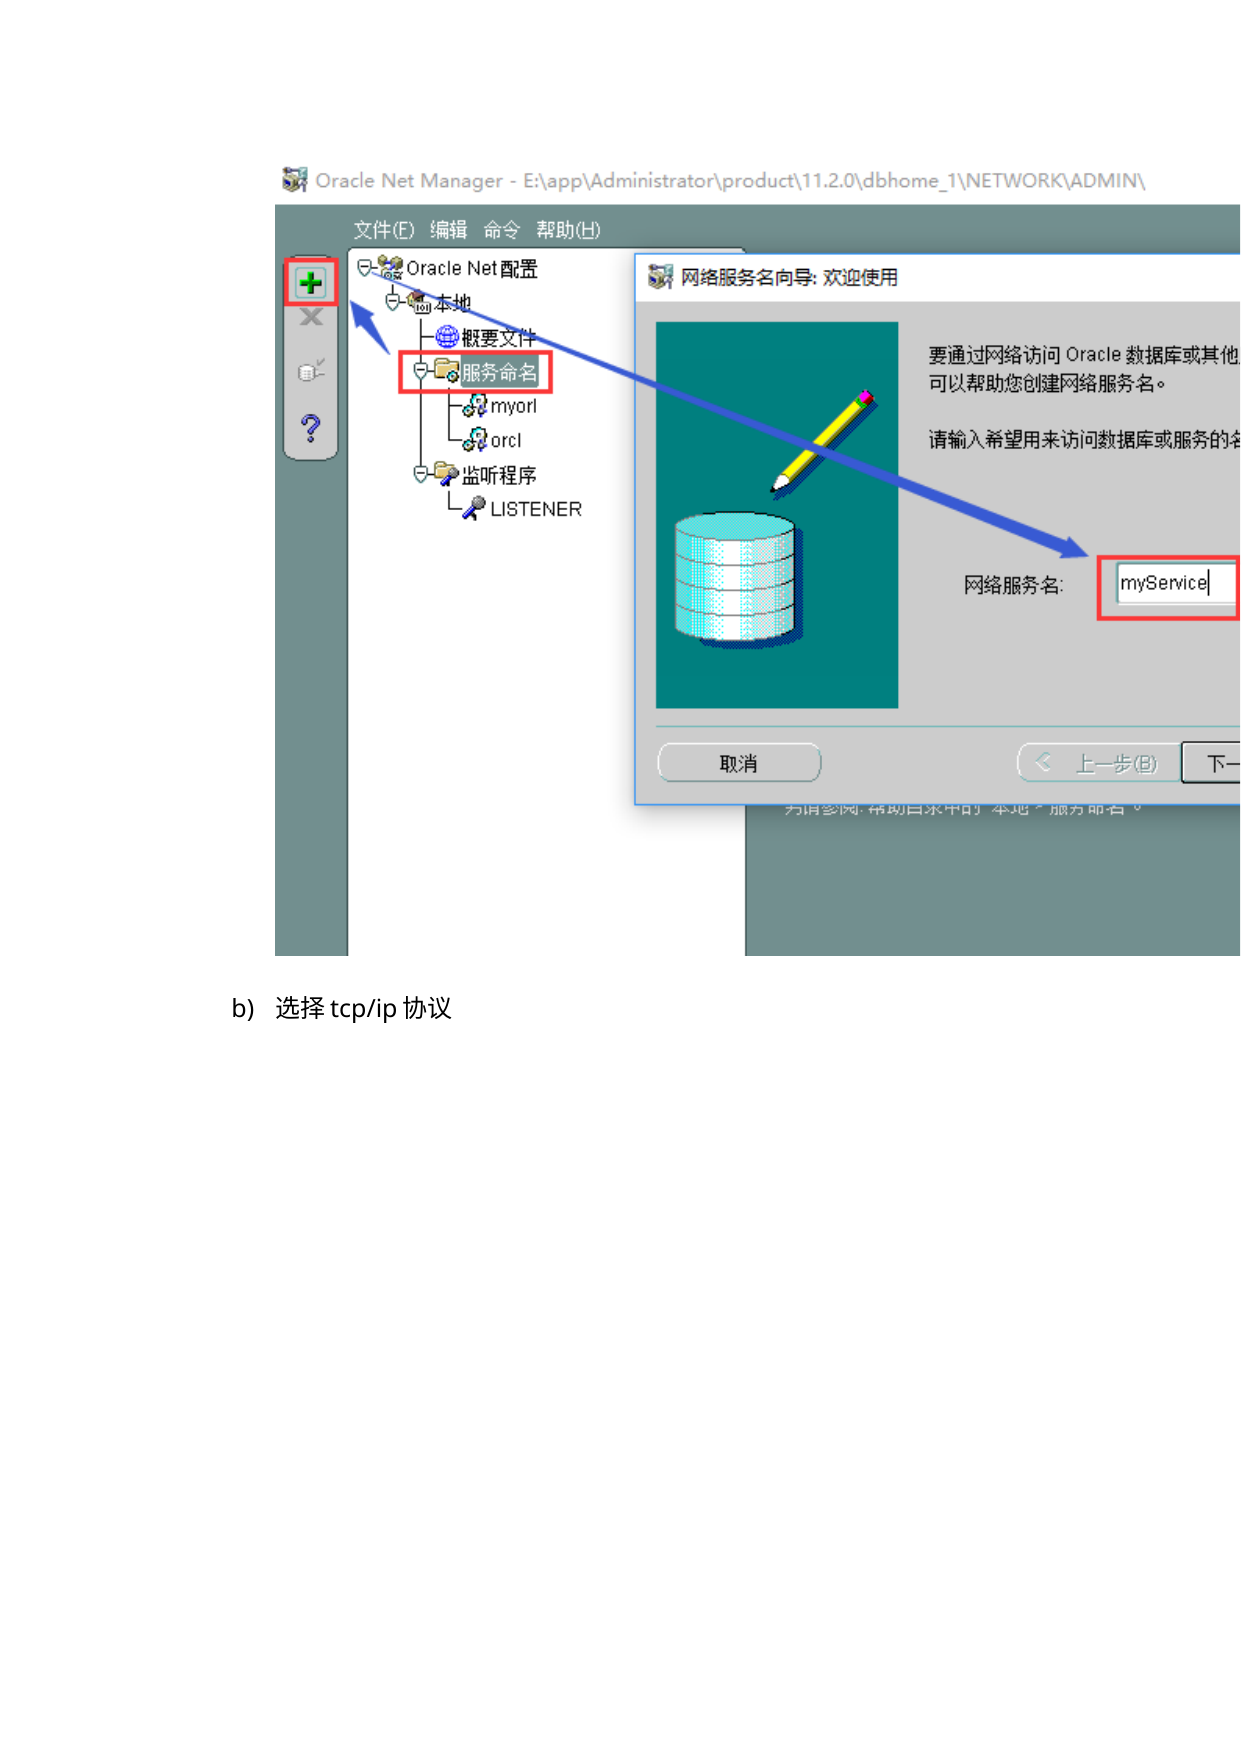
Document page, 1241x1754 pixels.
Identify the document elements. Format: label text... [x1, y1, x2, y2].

picture [275, 162, 1241, 956]
list 选择tcp/ip协议 [231, 974, 1053, 1039]
